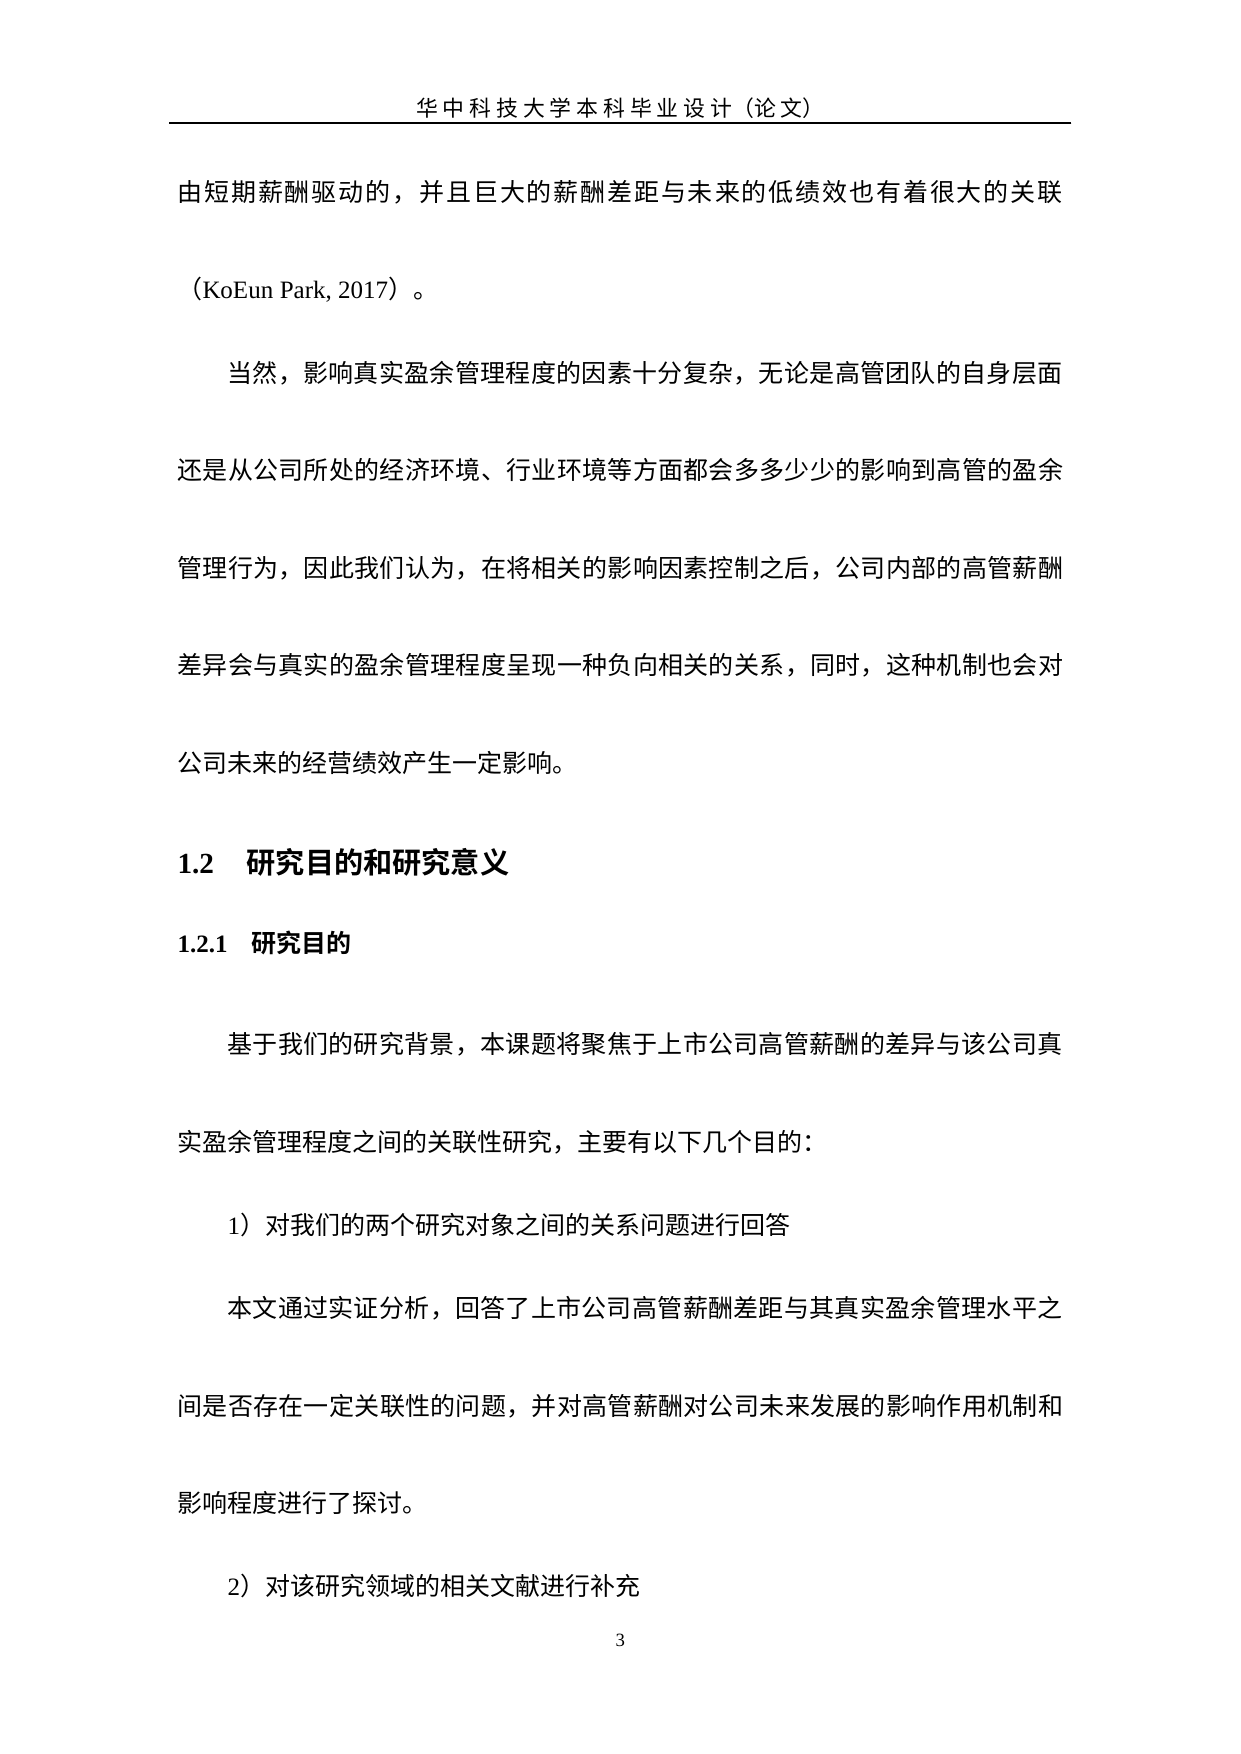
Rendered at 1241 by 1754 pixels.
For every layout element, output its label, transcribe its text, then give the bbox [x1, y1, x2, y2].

text 1）对我们的两个研究对象之间的关系问题进行回答 [177, 1191, 1063, 1256]
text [177, 158, 1063, 321]
text 本文通过实证分析，回答了上市公司高管薪酬差距与其真实盈余管理水平之间是否存在一定关联性的问题，并对高管薪酬对公司未来发展的影响作用机制和影响程度进行了探讨。 [177, 1274, 1063, 1534]
text 当然，影响真实盈余管理程度的因素十分复杂，无论是高管团队的自身层面还是从公司所处的经济环境、行业环境等方面都会多多少少的影响到高管的盈余管理行为，因此我们认为，在将相关的影响因素控制之后，公司内部的高管薪酬差异会与真实的盈余管理程度呈现一种负向相关的关系，同时，这种机制也会对公司未来的经营绩效产生一定影响。 [177, 339, 1063, 794]
text 2）对该研究领域的相关文献进行补充 [177, 1552, 1063, 1617]
text 1.2.1□研究目的 [177, 909, 1063, 974]
text 1.2研究目的和研究意义 [177, 828, 1063, 893]
text 基于我们的研究背景，本课题将聚焦于上市公司高管薪酬的差异与该公司真实盈余管理程度之间的关联性研究，主要有以下几个目的： [177, 1011, 1063, 1173]
